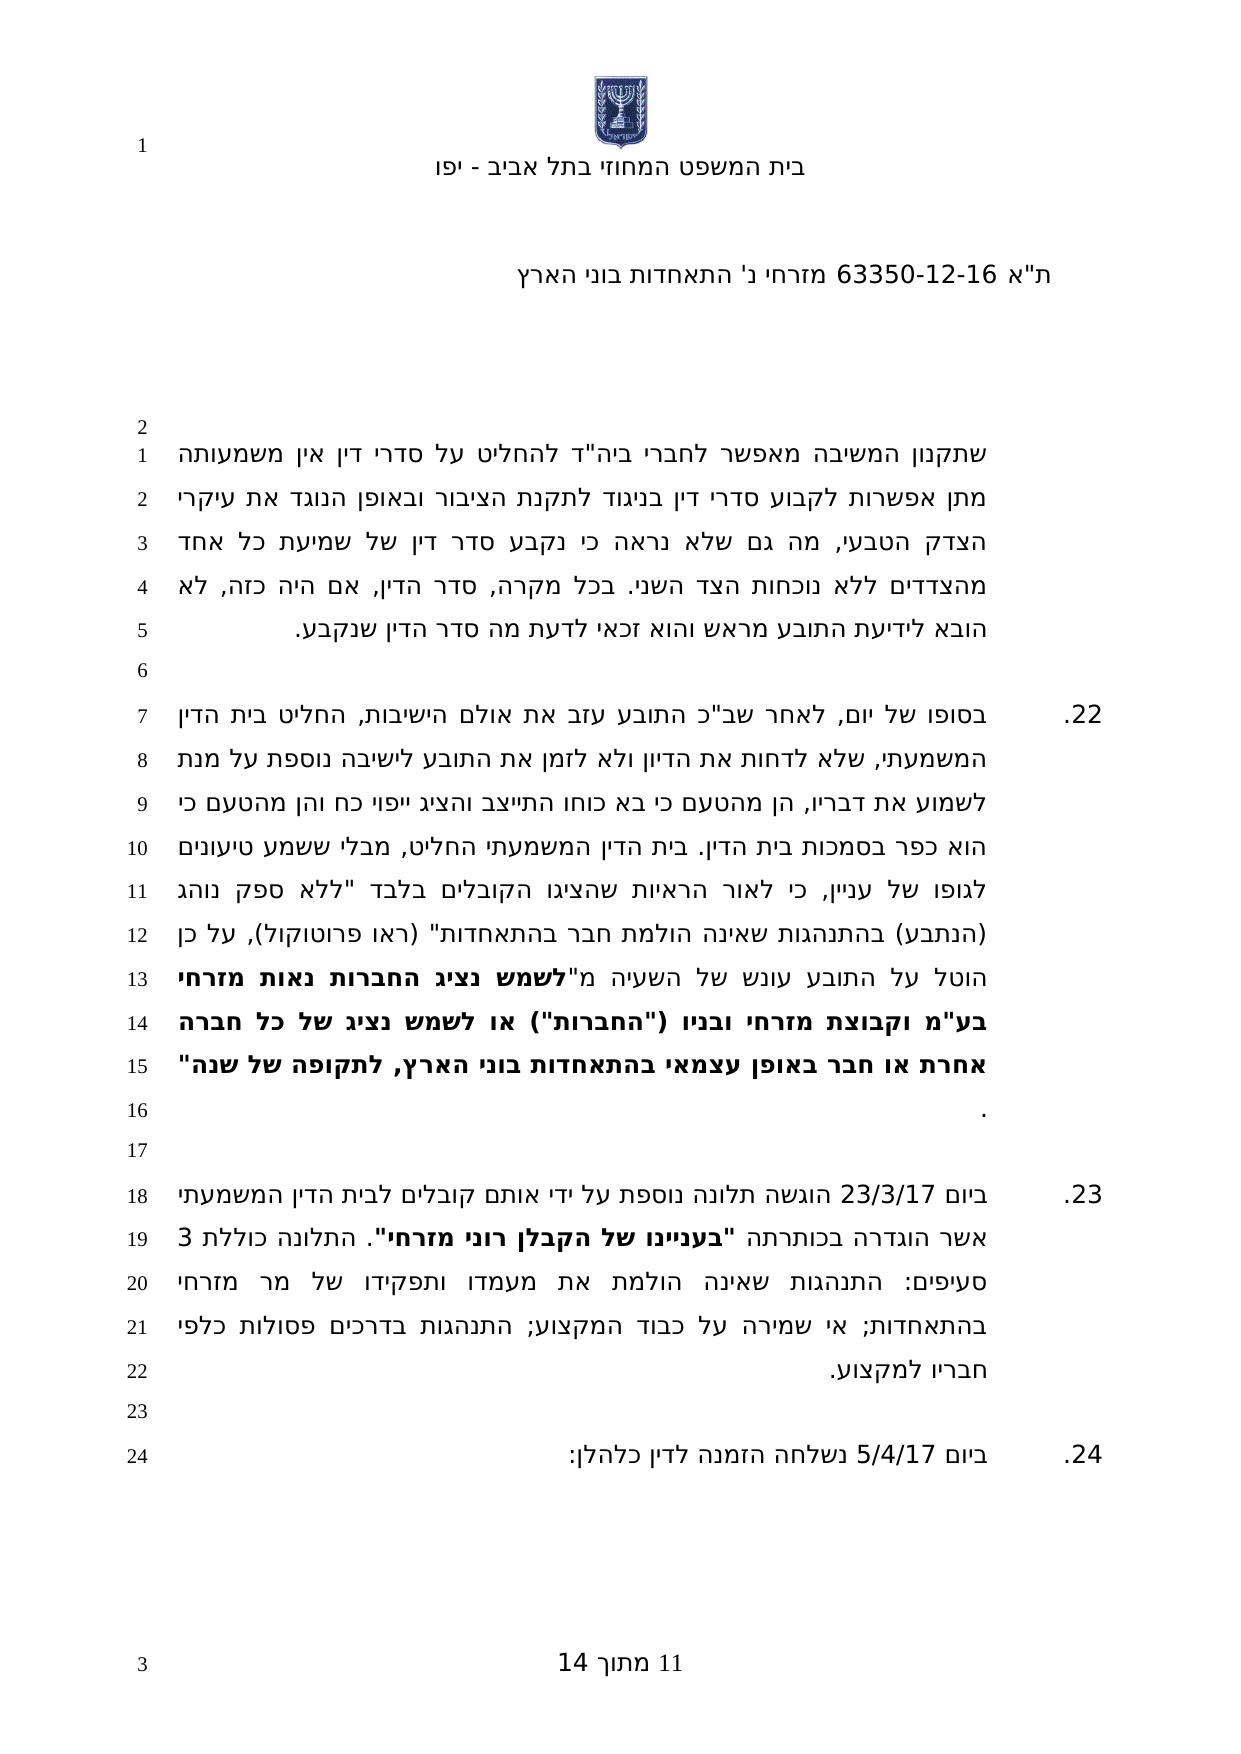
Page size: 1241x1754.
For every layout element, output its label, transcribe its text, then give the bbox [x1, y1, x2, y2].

list ביום 5/4/17 נשלחה הזמנה לדין כלהלן: [177, 1441, 1063, 1470]
picture [589, 75, 651, 152]
list בסופו של יום, לאחר שב"כ התובע עזב את אולם הישיבות, החליט בית הדין המשמעתי, שלא לדחות את הדיון ולא לזמן את התובע לישיבה נוספת על מנת לשמוע את דבריו, הן מהטעם כי בא כוחו התייצב והציג ייפוי כח והן מהטעם כי הוא כפר בסמכות בית הדין. בית הדין המשמעתי החליט, מבלי ששמע טיעונים לגופו של עניין, כי לאור הראיות שהציגו הקובלים בלבד "ללא ספק נוהג (הנתבע) בהתנהגות שאינה הולמת חבר בהתאחדות" (ראו פרוטוקול), על כן הוטל על התובע עונש של השעיה מ"לשמש נציג החברות נאות מזרחי בע"מ וקבוצת מזרחי ובניו ("החברות") או לשמש נציג של כל חברה אחרת או חבר באופן עצמאי בהתאחדות בוני הארץ, לתקופה של שנה" . [177, 700, 1063, 1123]
list ביום 23/3/17 הוגשה תלונה נוספת על ידי אותם קובלים לבית הדין המשמעתי אשר הוגדרה בכותרתה "בעניינו של הקבלן רוני מזרחי". התלונה כוללת 3 סעיפים: התנהגות שאינה הולמת את מעמדו ותפקידו של מר מזרחי בהתאחדות; אי שמירה על כבוד המקצוע; התנהגות בדרכים פסולות כלפי חבריו למקצוע. [177, 1180, 1063, 1384]
